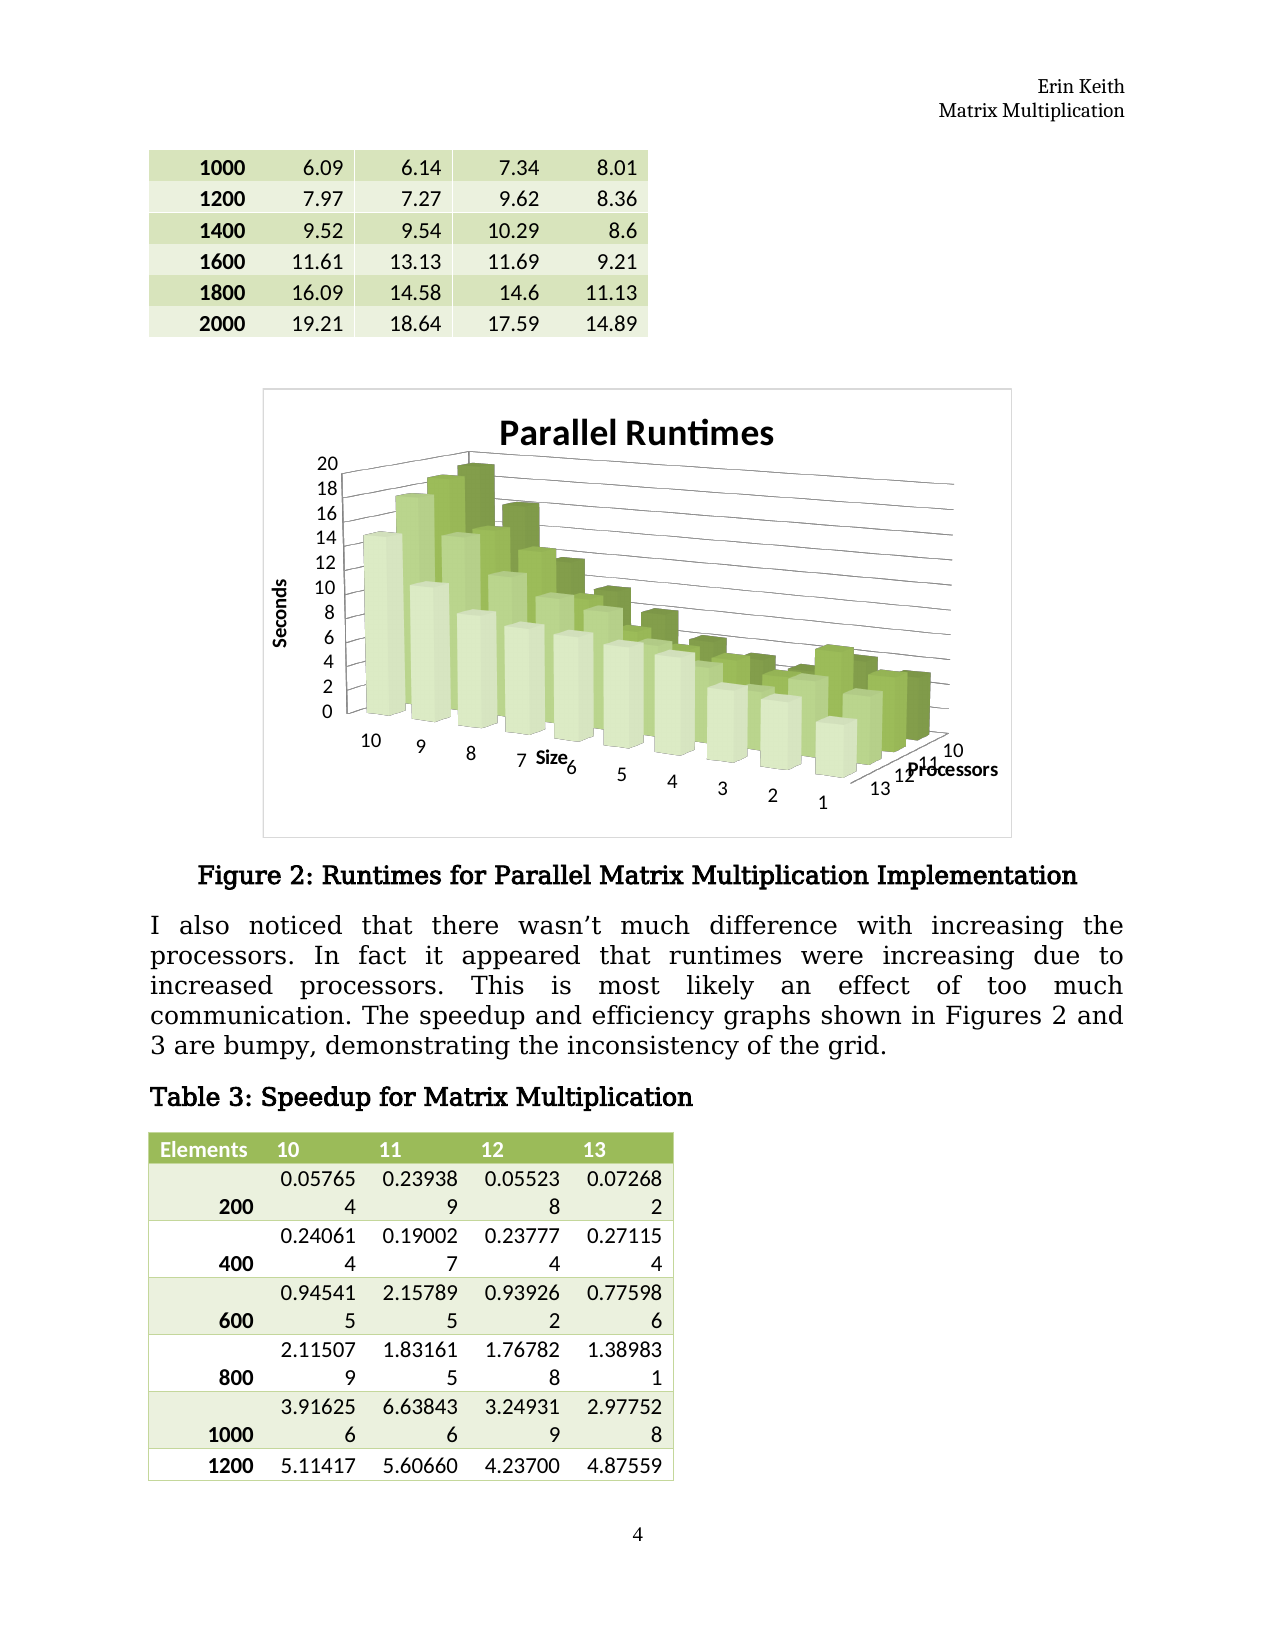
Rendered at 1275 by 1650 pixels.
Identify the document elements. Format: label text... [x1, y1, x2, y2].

table_cell 0.057654 [265, 1164, 367, 1220]
table_cell 5.606602 [367, 1449, 469, 1479]
table_cell 3.249319 [469, 1392, 571, 1448]
table_cell 7.27 [355, 181, 452, 212]
table_cell 7.97 [257, 181, 354, 212]
table_cell 11.13 [550, 275, 648, 306]
table_cell 0.190027 [367, 1221, 469, 1277]
table_cell 1200 [149, 1449, 265, 1479]
table_cell 1000 [149, 150, 257, 181]
table_cell 400 [149, 1221, 265, 1277]
table_header 11 [367, 1133, 469, 1163]
table_cell 0.239389 [367, 1164, 469, 1220]
table_cell 1800 [149, 275, 257, 306]
table_cell 0.240614 [265, 1221, 367, 1277]
text Table 3: Speedup for Matrix Multiplication [150, 1081, 1125, 1111]
table_cell 19.21 [257, 306, 354, 337]
table_cell 18.64 [355, 306, 452, 337]
table_cell 6.638436 [367, 1392, 469, 1448]
table_cell 0.055238 [469, 1164, 571, 1220]
table_cell 1600 [149, 244, 257, 275]
table_cell 5.114178 [265, 1449, 367, 1479]
table_cell 0.775986 [571, 1278, 673, 1334]
table_cell 1.767828 [469, 1335, 571, 1391]
table_cell 1.831615 [367, 1335, 469, 1391]
table_cell 9.21 [550, 244, 648, 275]
table_cell 8.36 [550, 181, 648, 212]
text Figure 2: Runtimes for Parallel Matrix Multiplication Implementation [150, 859, 1125, 889]
table_cell 0.237774 [469, 1221, 571, 1277]
table_cell 4.237006 [469, 1449, 571, 1479]
table_cell 2.157895 [367, 1278, 469, 1334]
table_header 12 [469, 1133, 571, 1163]
table_cell 3.916256 [265, 1392, 367, 1448]
table_cell 1400 [149, 213, 257, 244]
table_cell 0.072682 [571, 1164, 673, 1220]
table_header 10 [265, 1133, 367, 1163]
table_cell 6.09 [257, 150, 354, 181]
table_cell 4.875598 [571, 1449, 673, 1479]
table_cell 14.58 [355, 275, 452, 306]
table_cell 8.01 [550, 150, 648, 181]
table_cell 0.945415 [265, 1278, 367, 1334]
table_cell 600 [149, 1278, 265, 1334]
table_cell 14.89 [550, 306, 648, 337]
table_cell 9.52 [257, 213, 354, 244]
table_cell 1200 [149, 181, 257, 212]
table_cell 7.34 [453, 150, 550, 181]
table_header Elements [149, 1133, 265, 1163]
table_cell 0.271154 [571, 1221, 673, 1277]
table_header 13 [571, 1133, 673, 1163]
table_cell 2000 [149, 306, 257, 337]
table_cell 11.69 [453, 244, 550, 275]
table_cell 16.09 [257, 275, 354, 306]
table_cell 200 [149, 1164, 265, 1220]
table_cell 2.115079 [265, 1335, 367, 1391]
table_cell 0.939262 [469, 1278, 571, 1334]
table_cell 800 [149, 1335, 265, 1391]
table_cell 6.14 [355, 150, 452, 181]
table_cell 13.13 [355, 244, 452, 275]
table_cell 8.6 [550, 213, 648, 244]
table_cell 2.977528 [571, 1392, 673, 1448]
table_cell 17.59 [453, 306, 550, 337]
table_cell 10.29 [453, 213, 550, 244]
table_cell 11.61 [257, 244, 354, 275]
table_cell 9.62 [453, 181, 550, 212]
table_cell 1000 [149, 1392, 265, 1448]
table_cell 1.389831 [571, 1335, 673, 1391]
table_cell 9.54 [355, 213, 452, 244]
table_cell 14.6 [453, 275, 550, 306]
text I also noticed that there wasn’t much difference with increasing the processors. In fact it appeared that runtimes were increasing due to increased processors. This is most likely an effect of too much communication. The speedup and efficiency graphs shown in Figures 2 and 3 are bumpy, demonstrating the inconsistency of the grid. [150, 910, 1125, 1060]
